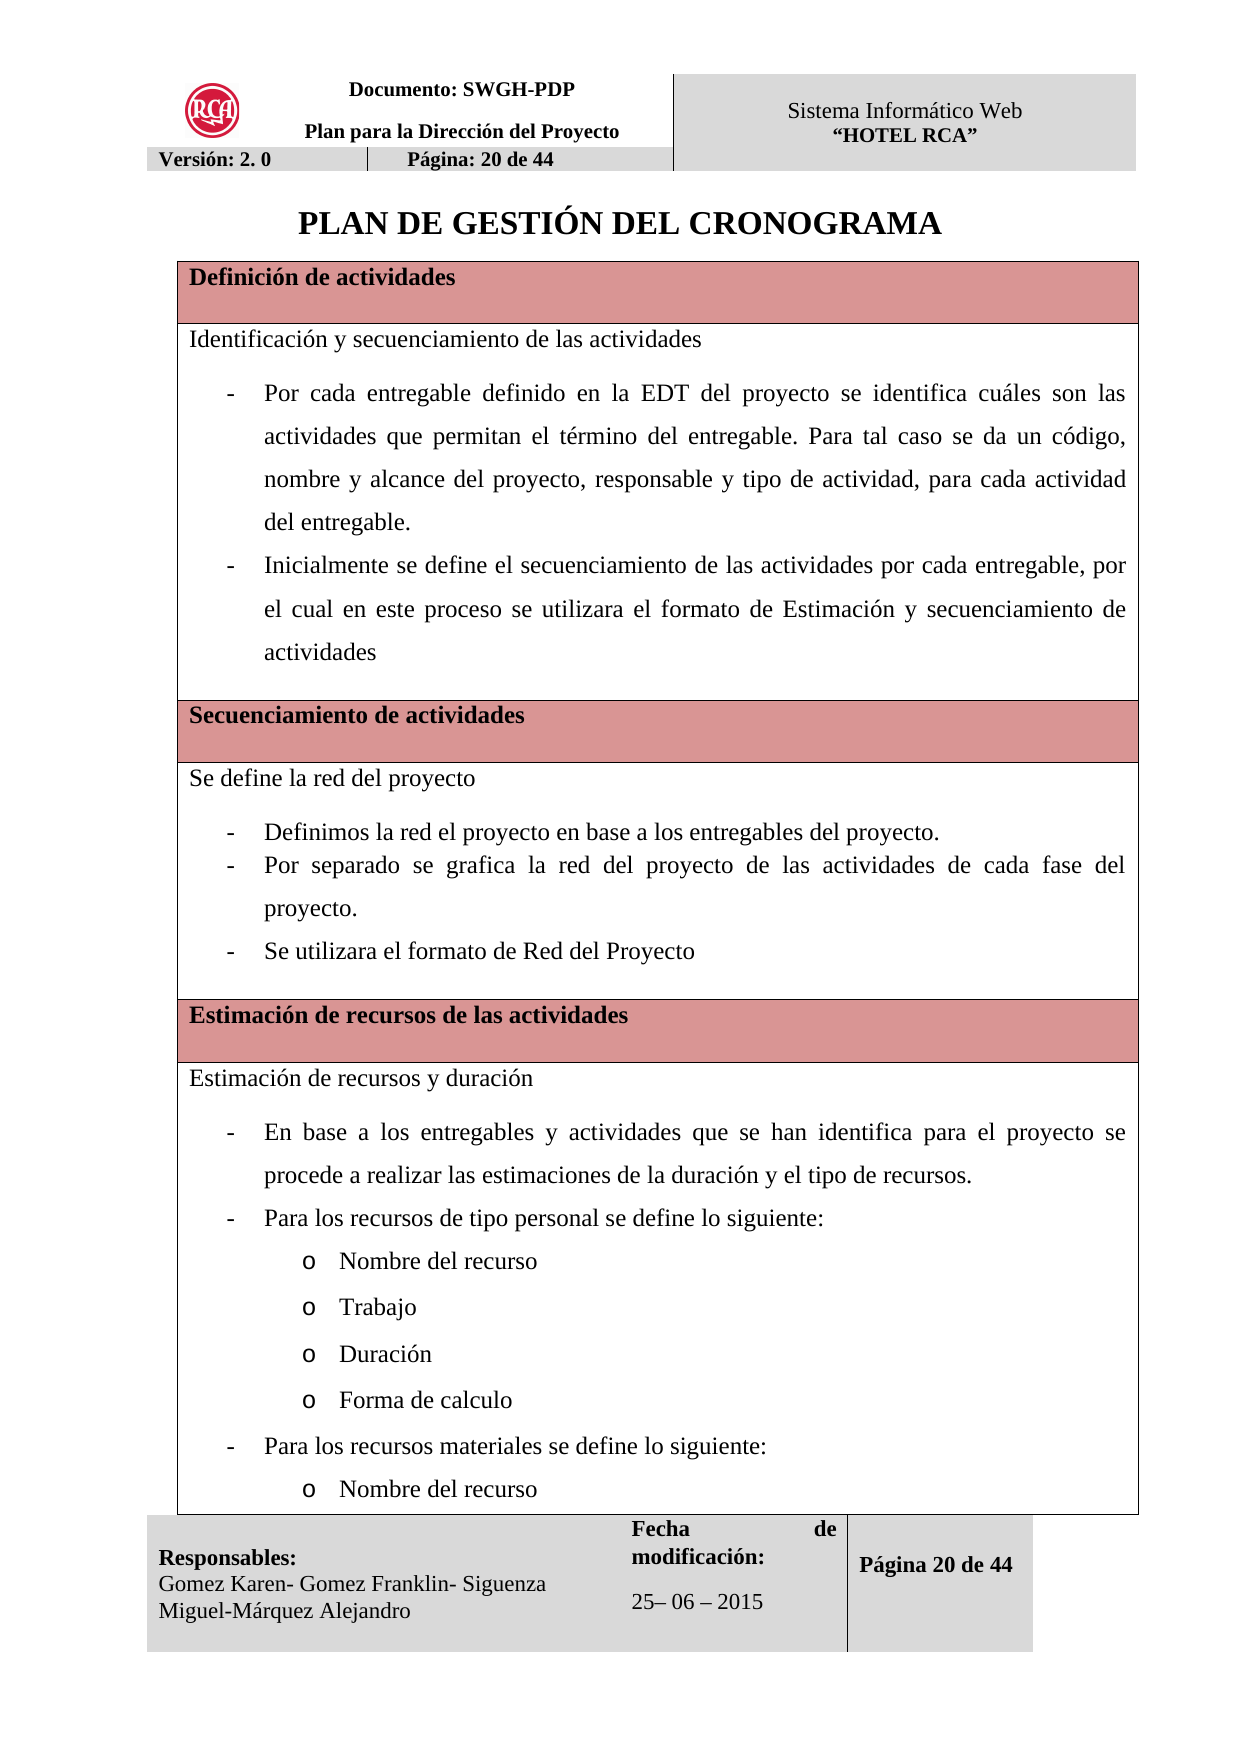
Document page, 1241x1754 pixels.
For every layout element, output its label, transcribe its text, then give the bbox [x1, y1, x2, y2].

table_cell Estimación de recursos de las actividades [178, 1000, 1138, 1062]
subtitle PLAN DE GESTIÓN DEL CRONOGRAMA [177, 203, 1063, 241]
table_header Definición de actividades [178, 262, 1138, 323]
table_cell Secuenciamiento de actividades [178, 701, 1138, 762]
table_cell Identificación y secuenciamiento de las actividades Por cada entregable definido en la EDT del proyecto se identifica cuáles son las actividades que permitan el término del entregable. Para tal caso se da un código, nombre y alcance del proyecto, responsable y tipo de actividad, para cada actividad del entregable. Inicialmente se define el secuenciamiento de las actividades por cada entregable, por el cual en este proceso se utilizara el formato de Estimación y secuenciamiento de actividades [178, 324, 1138, 699]
picture [185, 83, 240, 138]
table_cell Se define la red del proyecto Definimos la red el proyecto en base a los entregables del proyecto. Por separado se grafica la red del proyecto de las actividades de cada fase del proyecto. Se utilizara el formato de Red del Proyecto [178, 763, 1138, 999]
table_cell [178, 1063, 1138, 1514]
